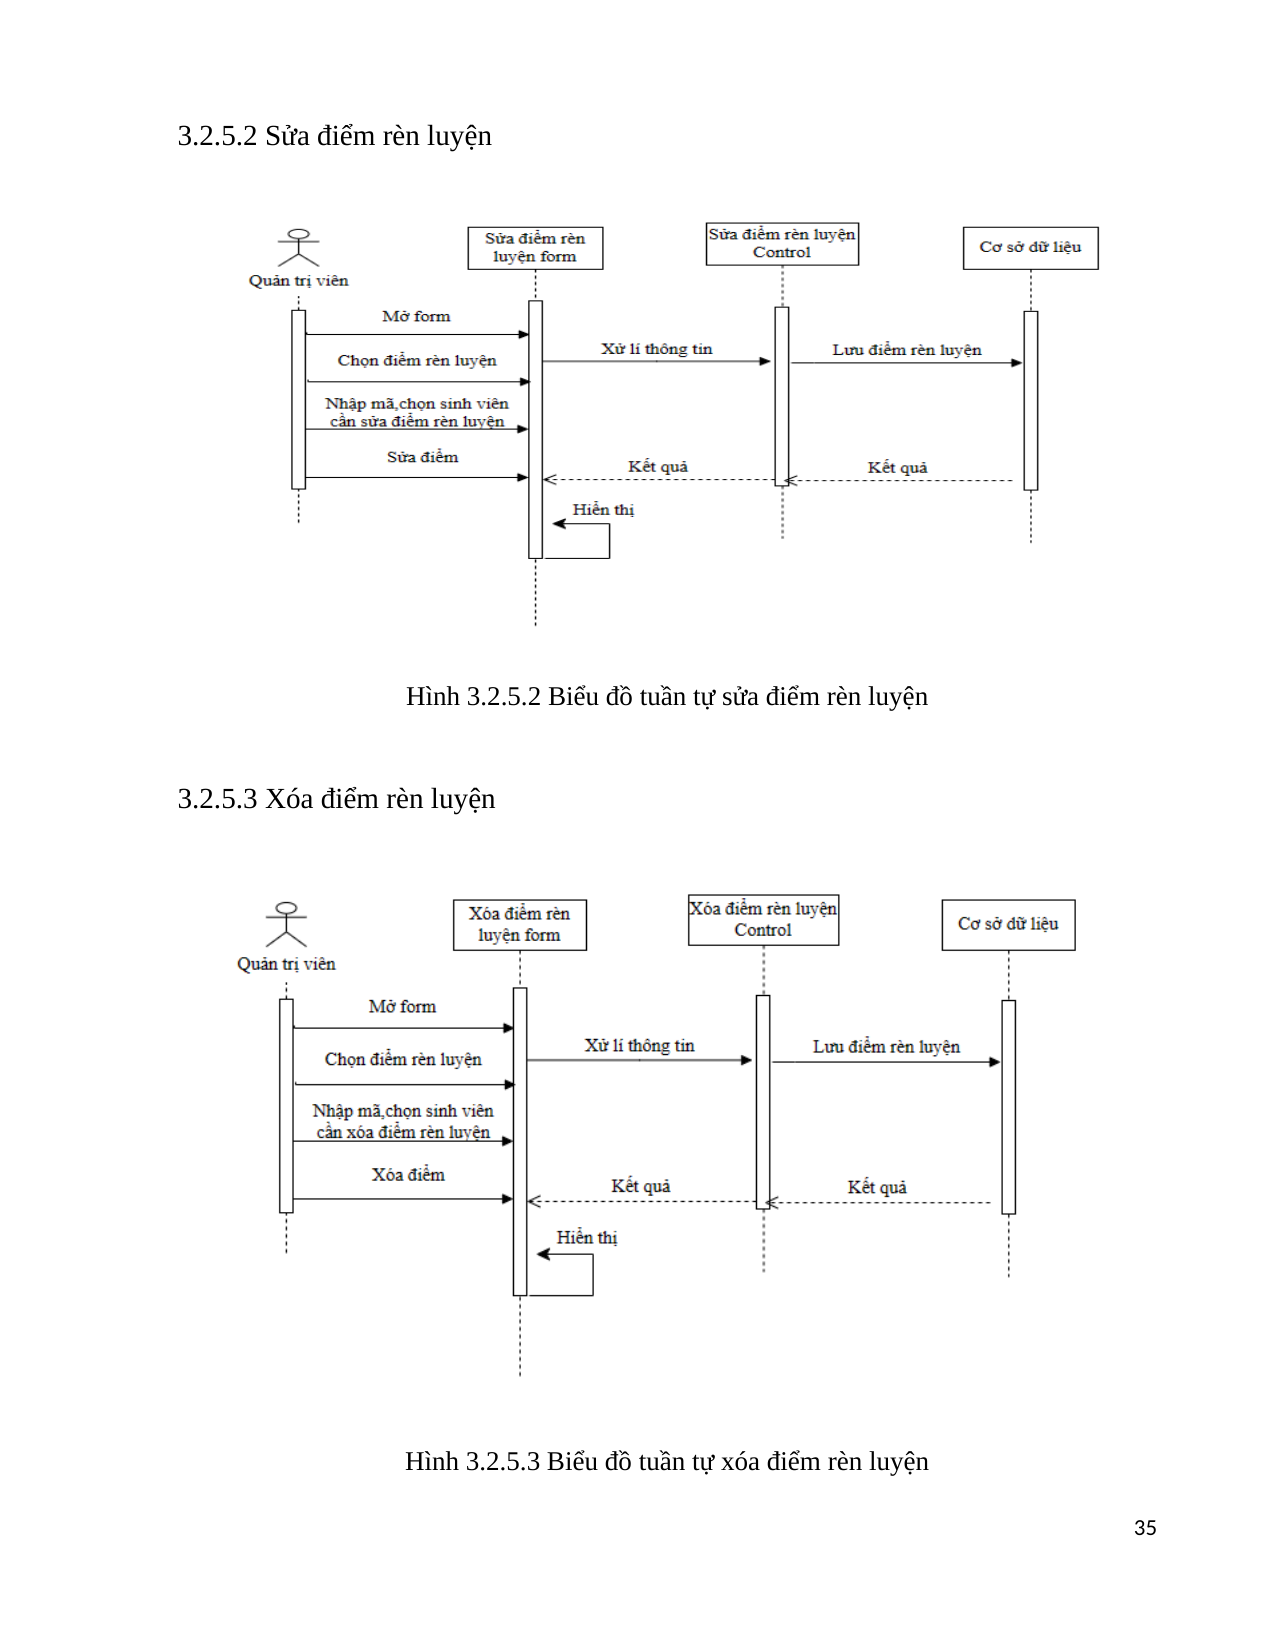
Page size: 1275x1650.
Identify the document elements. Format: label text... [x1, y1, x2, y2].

text 3.2.5.3 Xóa điểm rèn luyện [177, 781, 1157, 814]
picture [177, 833, 1157, 1427]
picture [177, 171, 1157, 662]
text Hình 3.2.5.2 Biểu đồ tuần tự sửa điểm rèn luyện [177, 680, 1157, 712]
text Hình 3.2.5.3 Biểu đồ tuần tự xóa điểm rèn luyện [177, 1445, 1157, 1476]
text 3.2.5.2 Sửa điểm rèn luyện [177, 118, 1157, 152]
